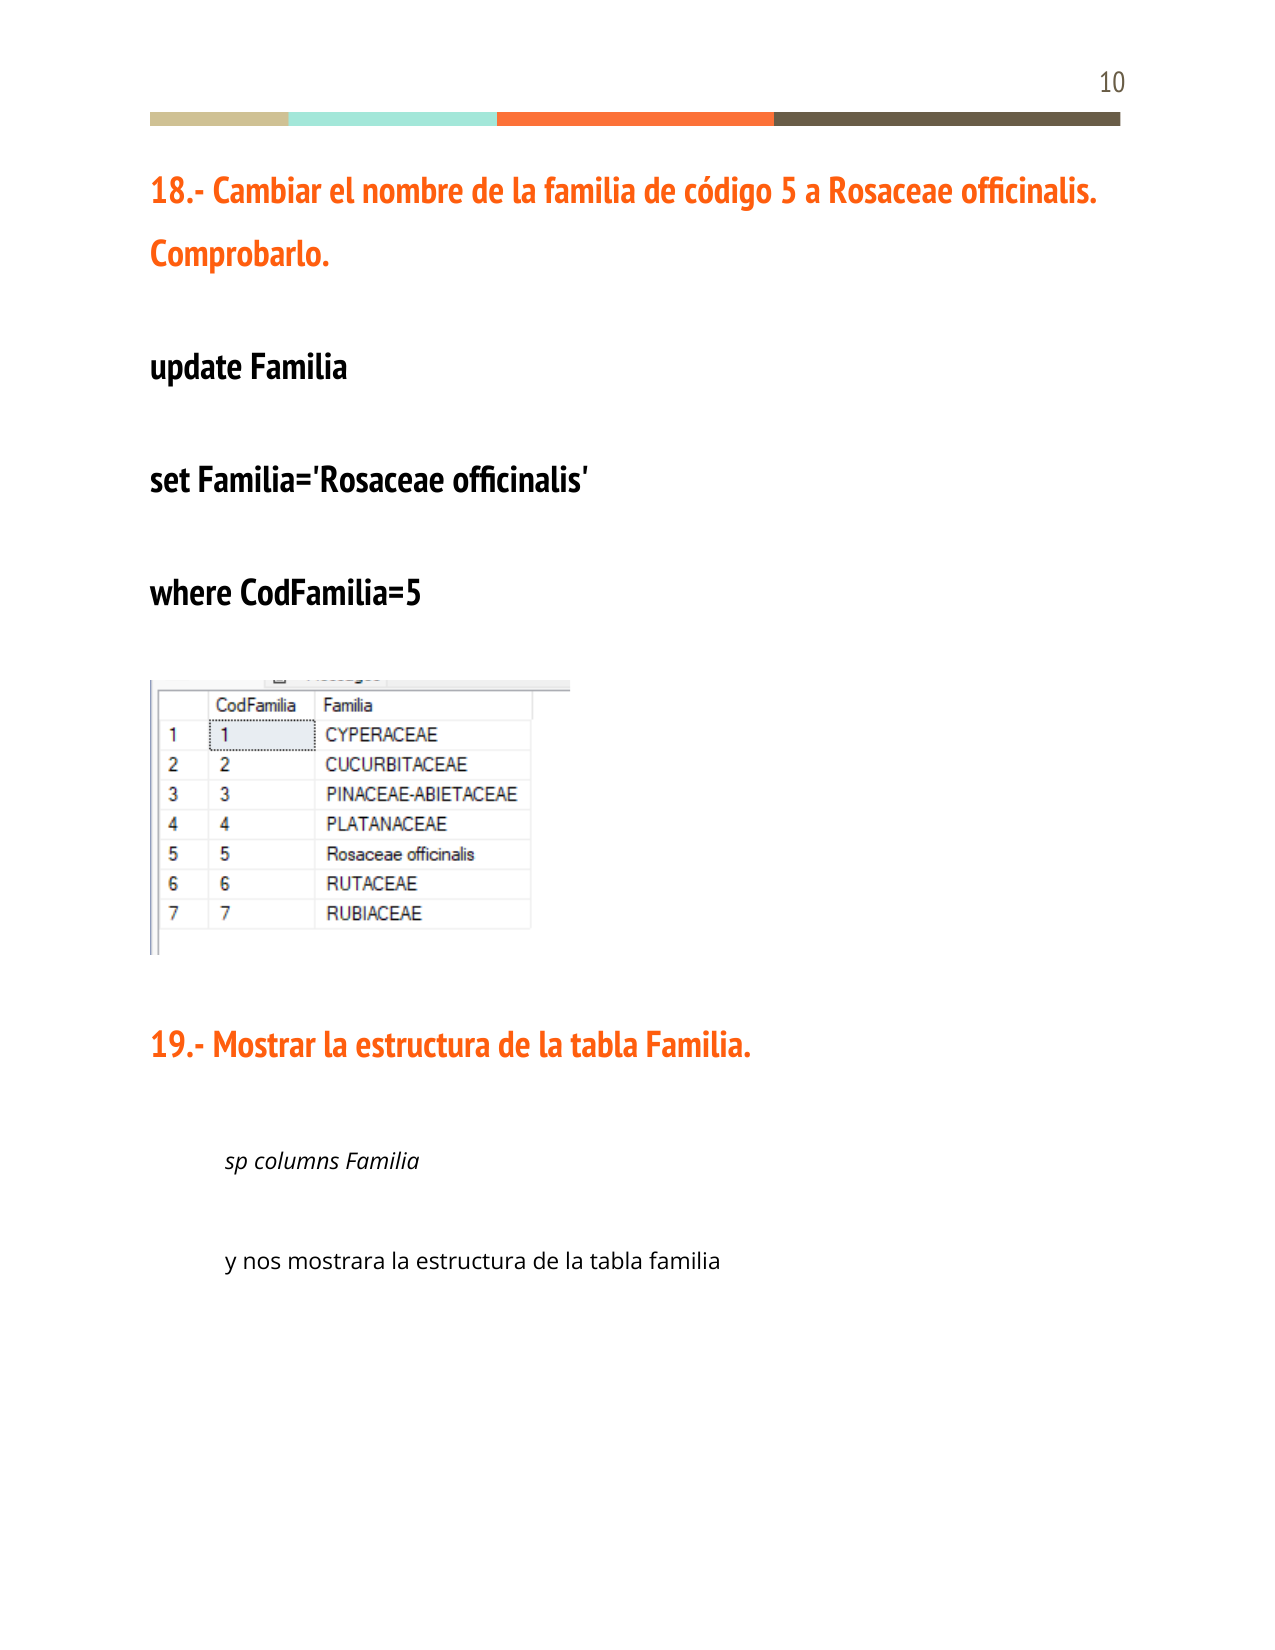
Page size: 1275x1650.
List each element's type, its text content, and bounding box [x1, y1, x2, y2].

picture [150, 112, 1121, 126]
subtitle where CodFamilia=5 [150, 567, 1125, 615]
subtitle update Familia [150, 341, 1125, 389]
text y nos mostrara la estructura de la tabla familia [225, 1245, 1125, 1276]
subtitle 18.- Cambiar el nombre de la familia de código 5 a Rosaceae officinalis. Comprobarlo. [150, 165, 1125, 276]
picture [150, 680, 571, 955]
text sp columns Familia [225, 1145, 1125, 1176]
subtitle set Familia='Rosaceae officinalis' [150, 454, 1125, 502]
subtitle 19.- Mostrar la estructura de la tabla Familia. [150, 1019, 1125, 1068]
